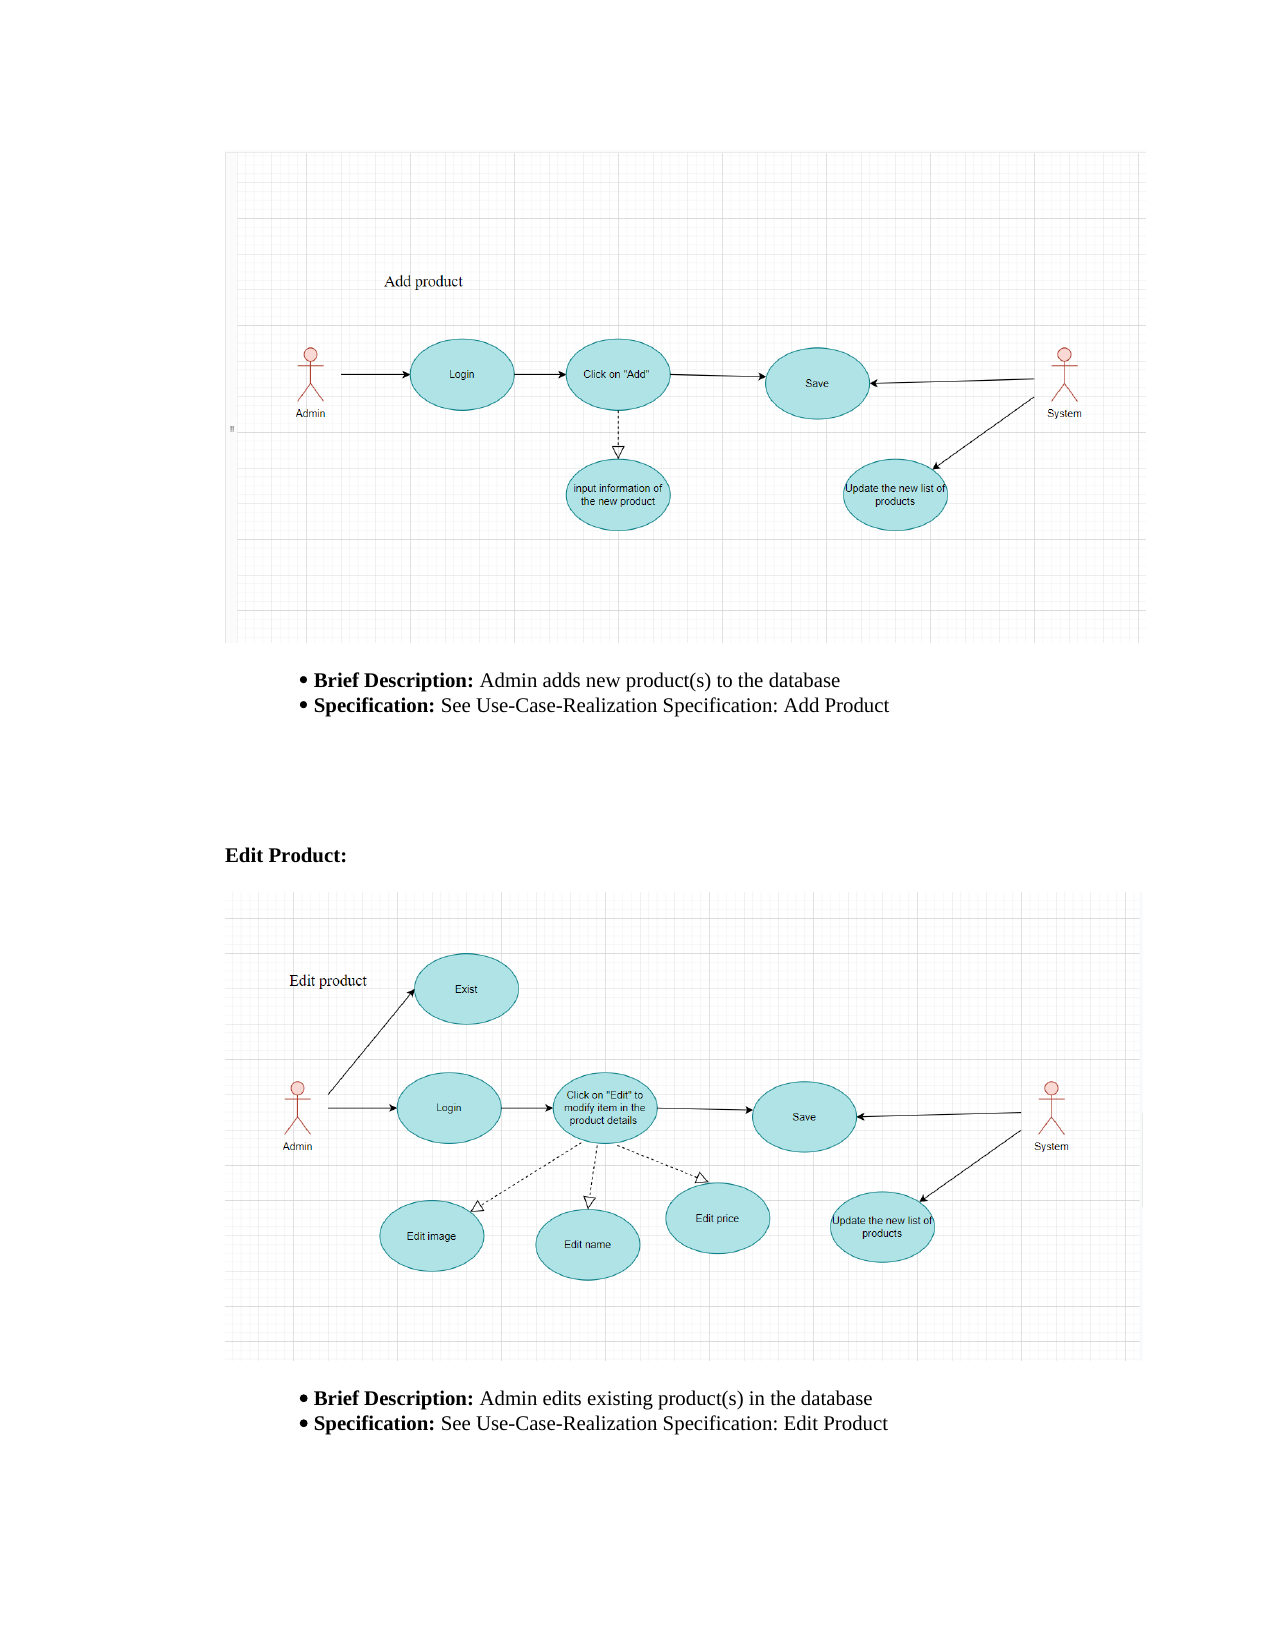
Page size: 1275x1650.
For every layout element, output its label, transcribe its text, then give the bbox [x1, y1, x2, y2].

text Brief Description: Admin edits existing product(s) in the database [300, 1385, 1125, 1410]
text Brief Description: Admin adds new product(s) to the database [300, 667, 1125, 692]
text Specification: See Use-Case-Realization Specification: Add Product [300, 692, 1125, 717]
text Specification: See Use-Case-Realization Specification: Edit Product [300, 1410, 1125, 1435]
picture [225, 150, 1146, 643]
picture [225, 892, 1143, 1361]
text Edit Product: [225, 842, 1125, 867]
